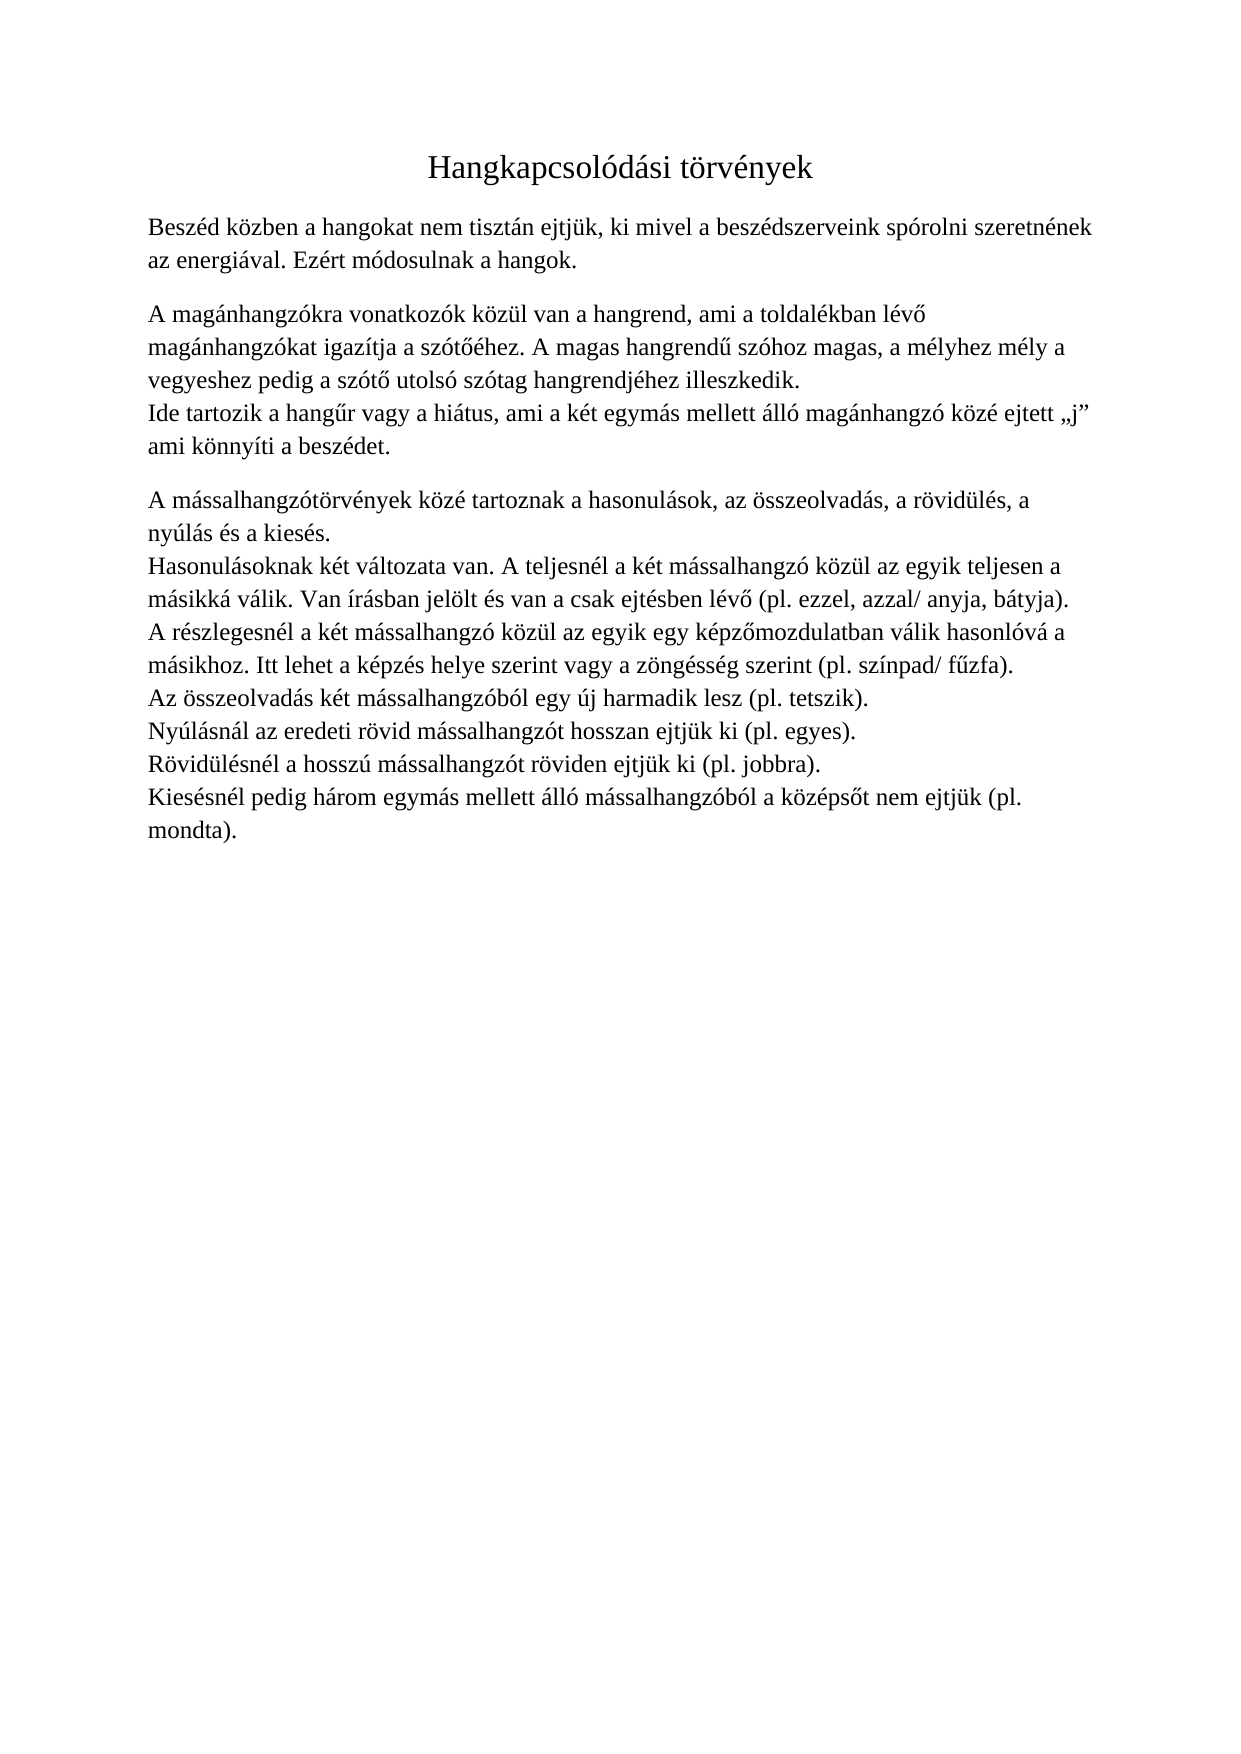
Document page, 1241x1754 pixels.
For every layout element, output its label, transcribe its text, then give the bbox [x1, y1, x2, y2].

text A mássalhangzótörvények közé tartoznak a hasonulások, az összeolvadás, a rövidülés, a nyúlás és a kiesés. Hasonulásoknak két változata van. A teljesnél a két mássalhangzó közül az egyik teljesen a másikká válik. Van írásban jelölt és van a csak ejtésben lévő (pl. ezzel, azzal/ anyja, bátyja). A részlegesnél a két mássalhangzó közül az egyik egy képzőmozdulatban válik hasonlóvá a másikhoz. Itt lehet a képzés helye szerint vagy a zöngésség szerint (pl. színpad/ fűzfa). Az összeolvadás két mássalhangzóból egy új harmadik lesz (pl. tetszik). Nyúlásnál az eredeti rövid mássalhangzót hosszan ejtjük ki (pl. egyes). Rövidülésnél a hosszú mássalhangzót röviden ejtjük ki (pl. jobbra). Kiesésnél pedig három egymás mellett álló mássalhangzóból a középsőt nem ejtjük (pl. mondta). [148, 485, 1093, 844]
text A magánhangzókra vonatkozók közül van a hangrend, ami a toldalékban lévő magánhangzókat igazítja a szótőéhez. A magas hangrendű szóhoz magas, a mélyhez mély a vegyeshez pedig a szótő utolsó szótag hangrendjéhez illeszkedik. Ide tartozik a hangűr vagy a hiátus, ami a két egymás mellett álló magánhangzó közé ejtett „j” ami könnyíti a beszédet. [148, 299, 1093, 460]
text Beszéd közben a hangokat nem tisztán ejtjük, ki mivel a beszédszerveink spórolni szeretnének az energiával. Ezért módosulnak a hangok. [148, 212, 1093, 274]
text Hangkapcsolódási törvények [148, 148, 1093, 186]
